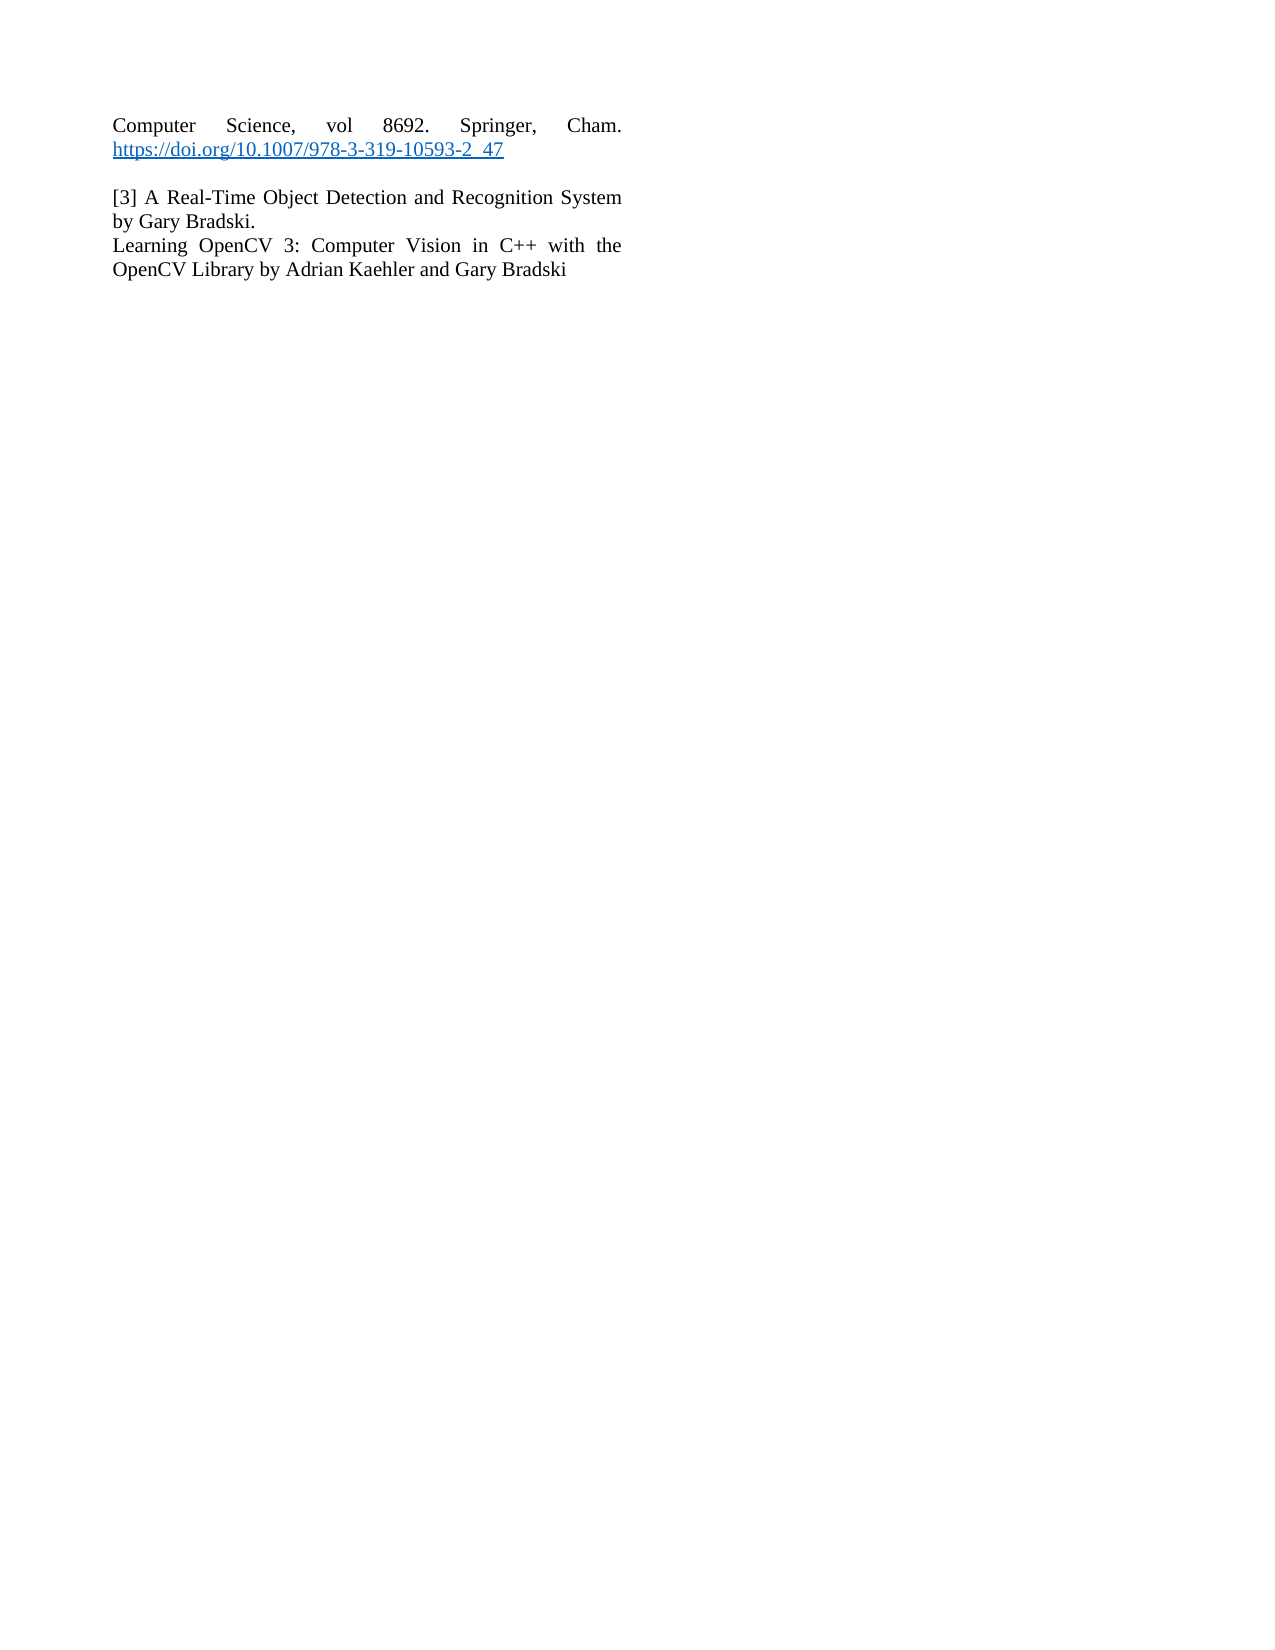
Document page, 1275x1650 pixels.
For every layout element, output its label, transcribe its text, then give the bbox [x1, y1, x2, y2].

text [3] A Real-Time Object Detection and Recognition System by Gary Bradski. [112, 185, 622, 233]
text Learning OpenCV 3: Computer Vision in C++ with the OpenCV Library by Adrian Kaehler and Gary Bradski [112, 233, 622, 281]
